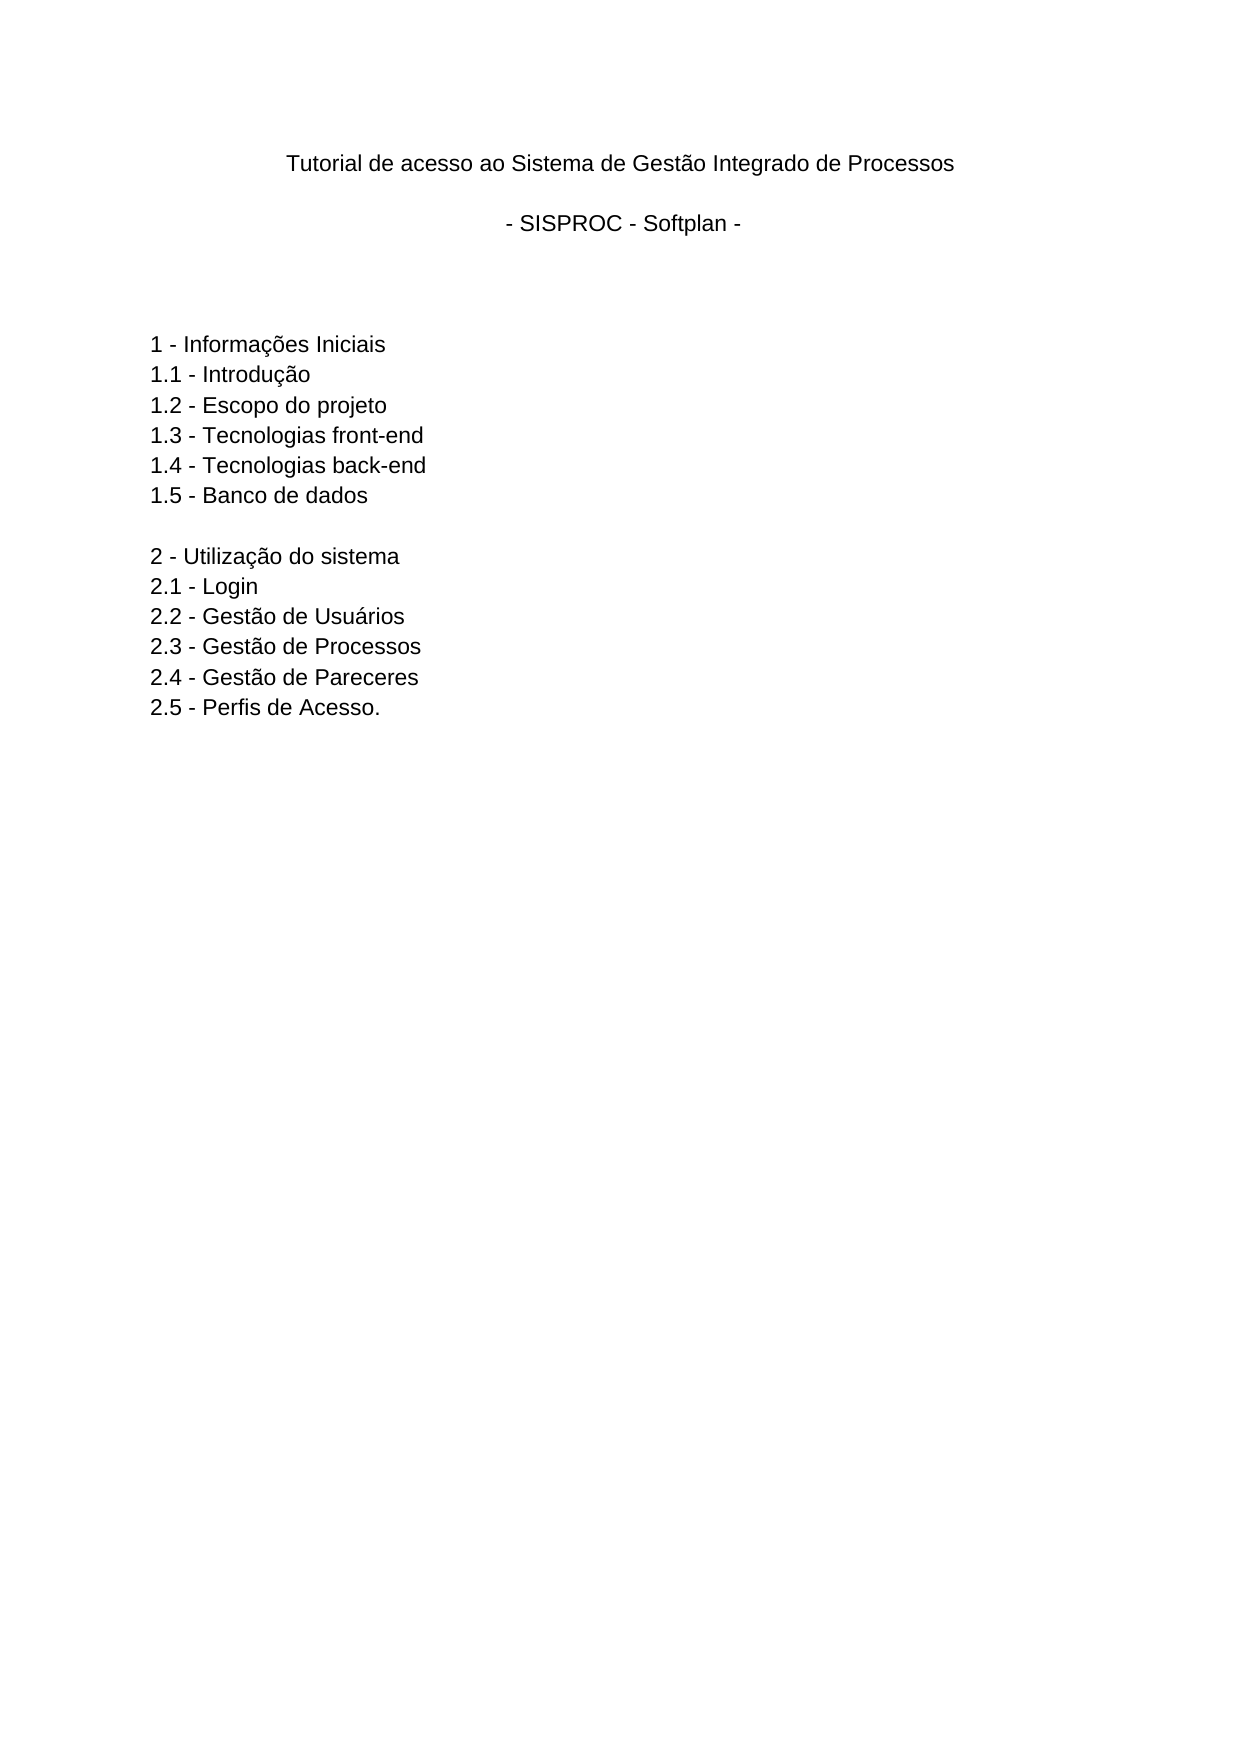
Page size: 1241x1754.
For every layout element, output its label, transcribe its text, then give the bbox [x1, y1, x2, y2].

text 1.2 - Escopo do projeto [150, 392, 1090, 418]
text 2.4 - Gestão de Pareceres [150, 663, 1090, 690]
text 2 - Utilização do sistema [150, 543, 1090, 569]
text 2.1 - Login [150, 573, 1090, 599]
text - SISPROC - Softplan - [150, 210, 1090, 237]
text 1.5 - Banco de dados [150, 482, 1090, 509]
text 2.5 - Perfis de Acesso. [150, 694, 1090, 720]
text 2.2 - Gestão de Usuários [150, 603, 1090, 629]
text 1.4 - Tecnologias back-end [150, 452, 1090, 478]
text 1.3 - Tecnologias front-end [150, 422, 1090, 448]
text 1 - Informações Iniciais [150, 331, 1090, 358]
text 2.3 - Gestão de Processos [150, 633, 1090, 660]
text Tutorial de acesso ao Sistema de Gestão Integrado de Processos [150, 150, 1090, 176]
text 1.1 - Introdução [150, 361, 1090, 388]
